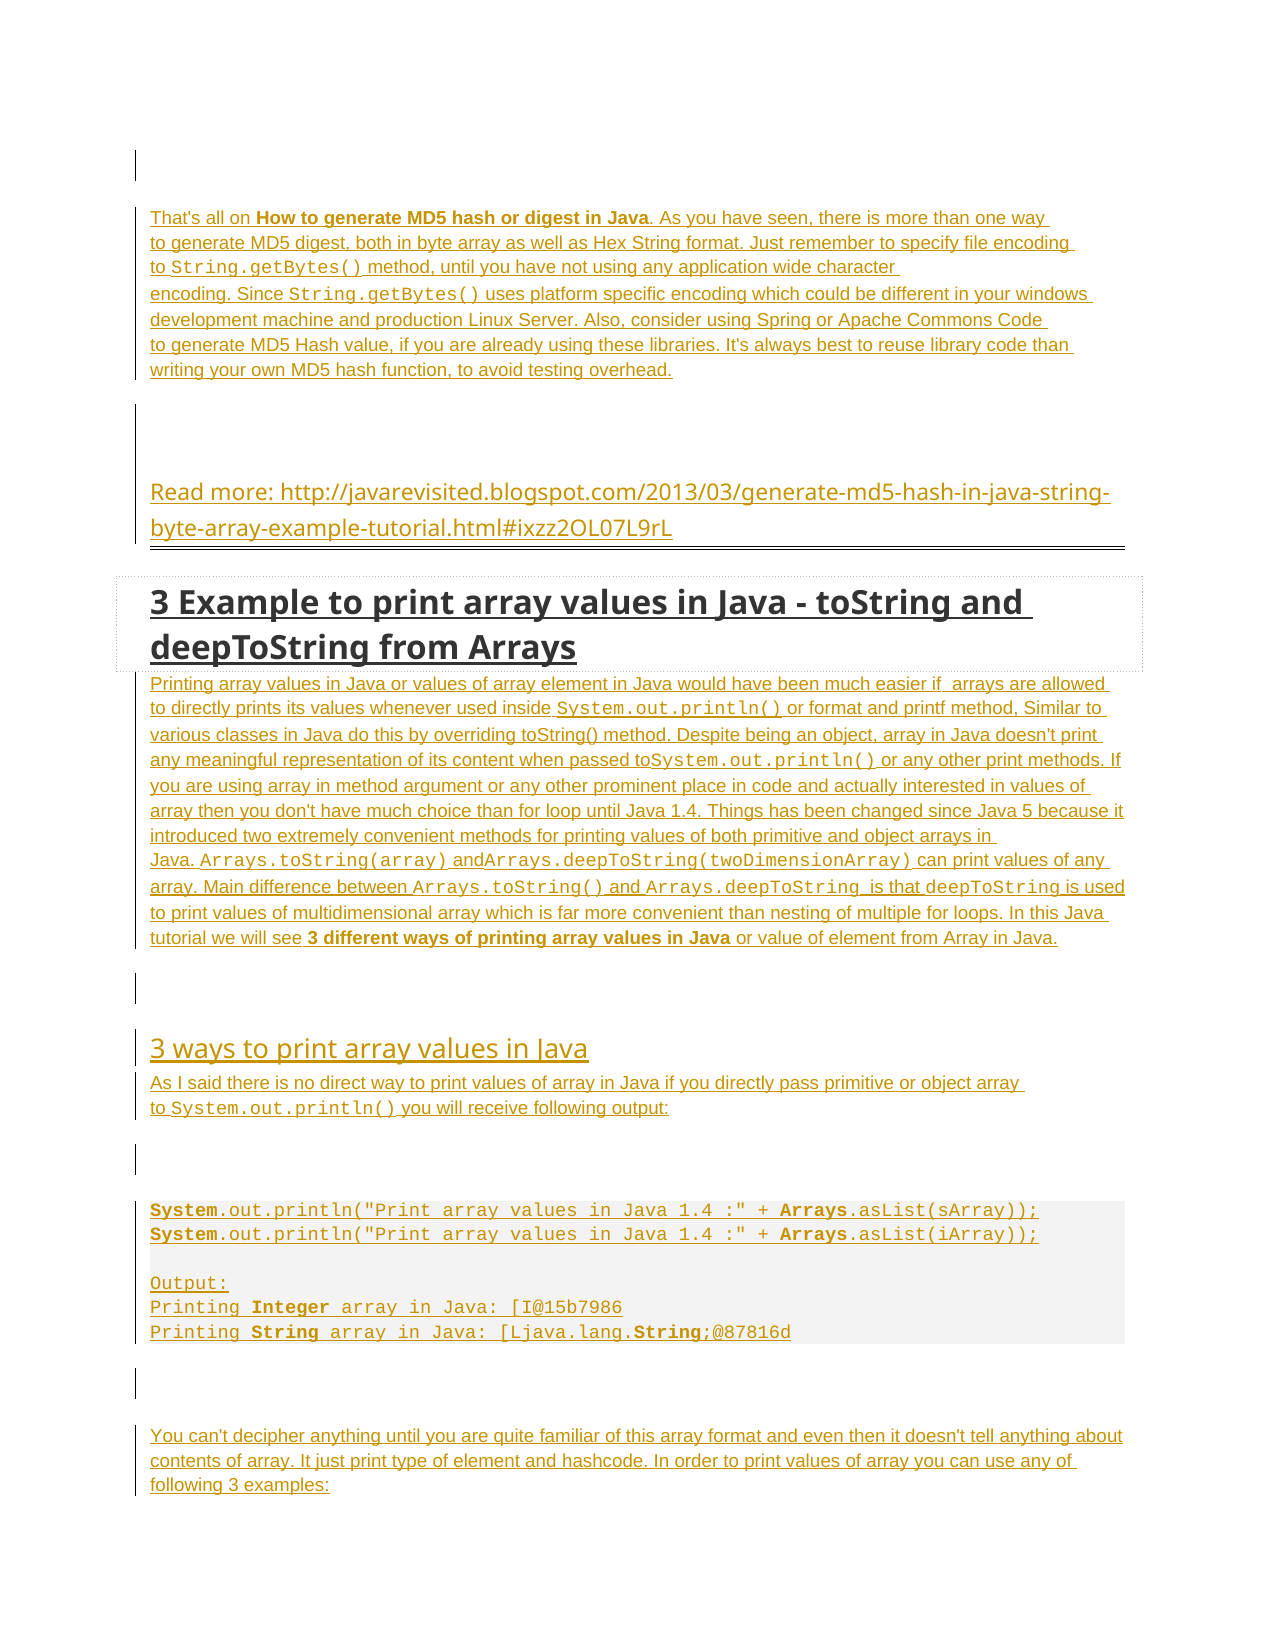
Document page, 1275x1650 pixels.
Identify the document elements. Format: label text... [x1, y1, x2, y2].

subtitle 3 Example to print array values in Java - toString and deepToString from Arrays [116, 576, 1143, 672]
